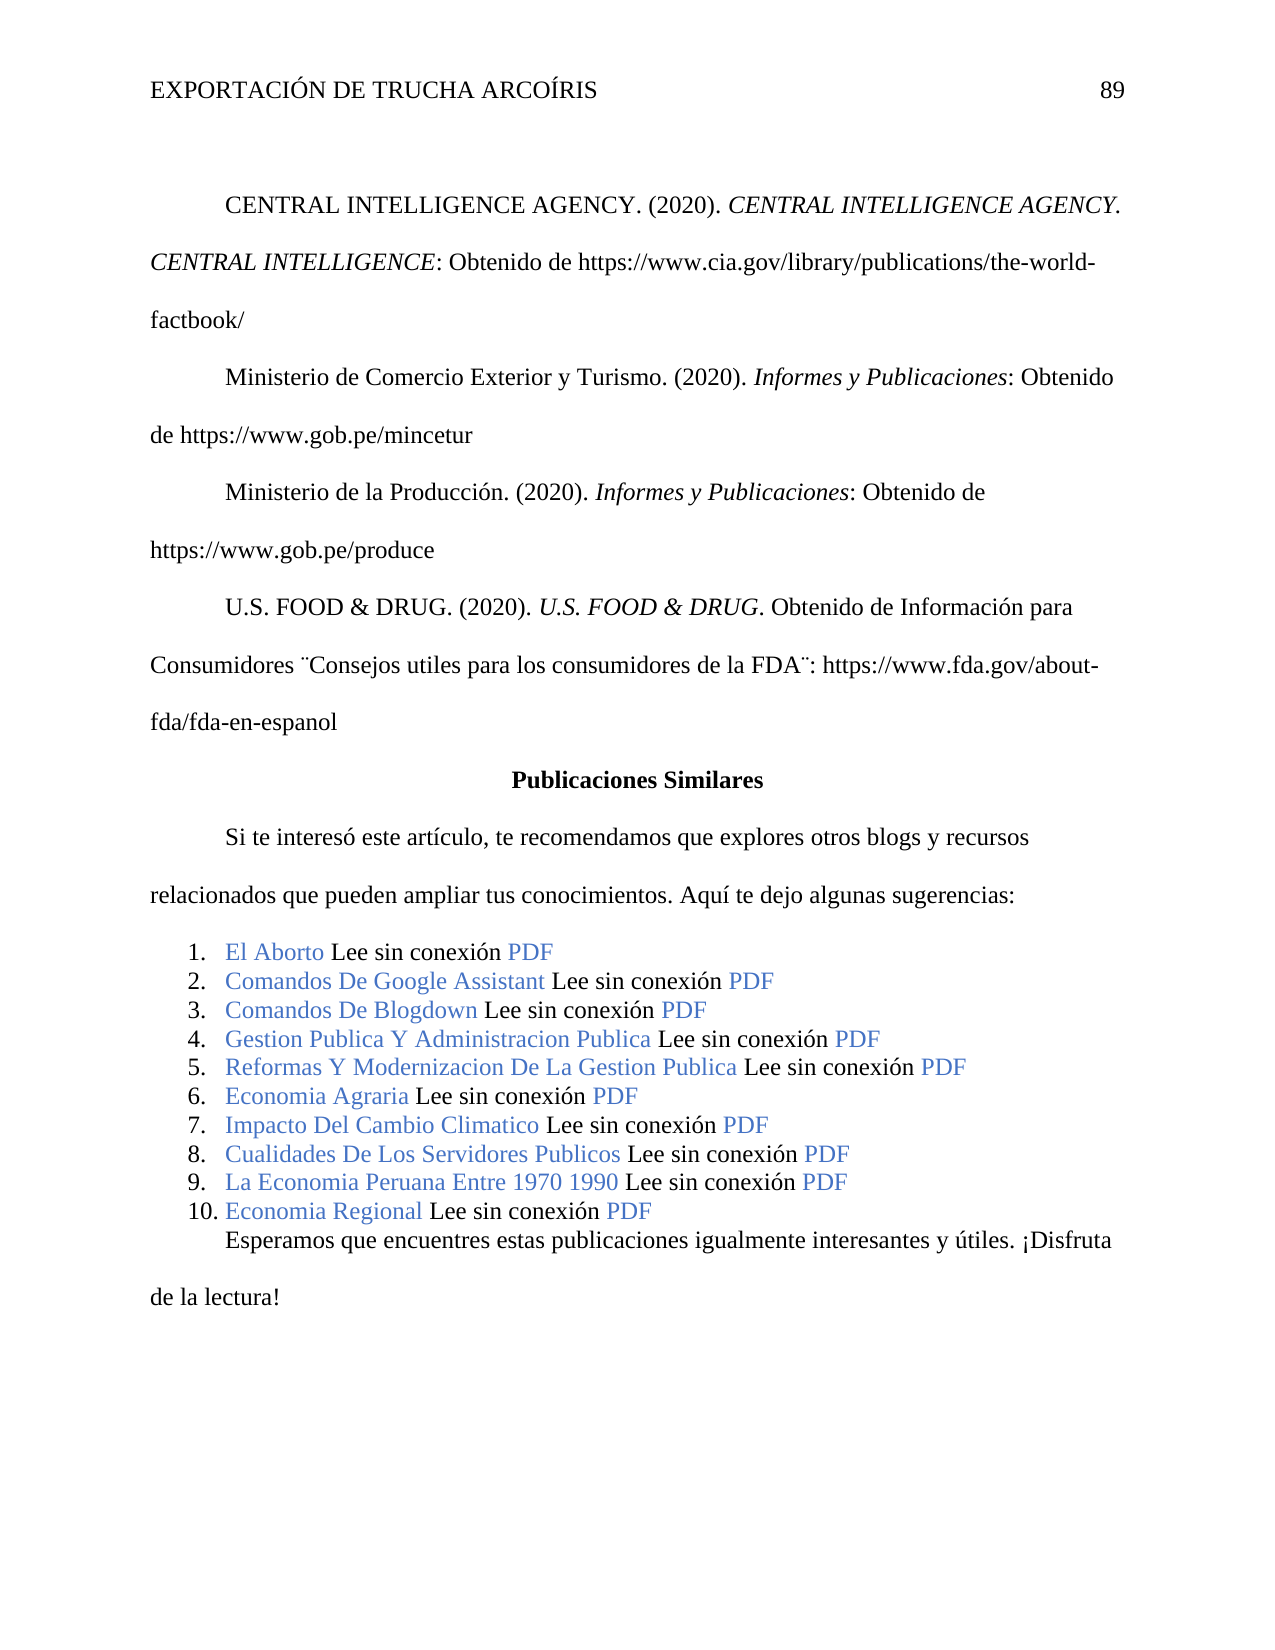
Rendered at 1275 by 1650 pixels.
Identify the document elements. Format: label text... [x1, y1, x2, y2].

list El Aborto Lee sin conexión PDF [187, 937, 1125, 966]
list Economia Agraria Lee sin conexión PDF [187, 1081, 1125, 1110]
list Economia Regional Lee sin conexión PDF [187, 1196, 1125, 1225]
list Impacto Del Cambio Climatico Lee sin conexión PDF [187, 1110, 1125, 1139]
text Ministerio de Comercio Exterior y Turismo. (2020). Informes y Publicaciones: Obtenido de https://www.gob.pe/mincetur [150, 362, 1125, 449]
text Ministerio de la Producción. (2020). Informes y Publicaciones: Obtenido de https://www.gob.pe/produce [150, 477, 1125, 564]
list La Economia Peruana Entre 1970 1990 Lee sin conexión PDF [187, 1167, 1125, 1196]
text U.S. FOOD & DRUG. (2020). U.S. FOOD & DRUG. Obtenido de Información para Consumidores ¨Consejos utiles para los consumidores de la FDA¨: https://www.fda.gov/about-fda/fda-en-espanol [150, 592, 1125, 736]
text Esperamos que encuentres estas publicaciones igualmente interesantes y útiles. ¡Disfruta de la lectura! [150, 1225, 1125, 1311]
list Gestion Publica Y Administracion Publica Lee sin conexión PDF [187, 1024, 1125, 1052]
list Reformas Y Modernizacion De La Gestion Publica Lee sin conexión PDF [187, 1052, 1125, 1081]
text CENTRAL INTELLIGENCE AGENCY. (2020). CENTRAL INTELLIGENCE AGENCY. CENTRAL INTELLIGENCE: Obtenido de https://www.cia.gov/library/publications/the-world-factbook/ [150, 190, 1125, 334]
list Cualidades De Los Servidores Publicos Lee sin conexión PDF [187, 1139, 1125, 1167]
list Comandos De Google Assistant Lee sin conexión PDF [187, 966, 1125, 995]
subtitle Publicaciones Similares [150, 765, 1125, 794]
text Si te interesó este artículo, te recomendamos que explores otros blogs y recursos relacionados que pueden ampliar tus conocimientos. Aquí te dejo algunas sugerencias: [150, 822, 1125, 909]
list Comandos De Blogdown Lee sin conexión PDF [187, 995, 1125, 1024]
